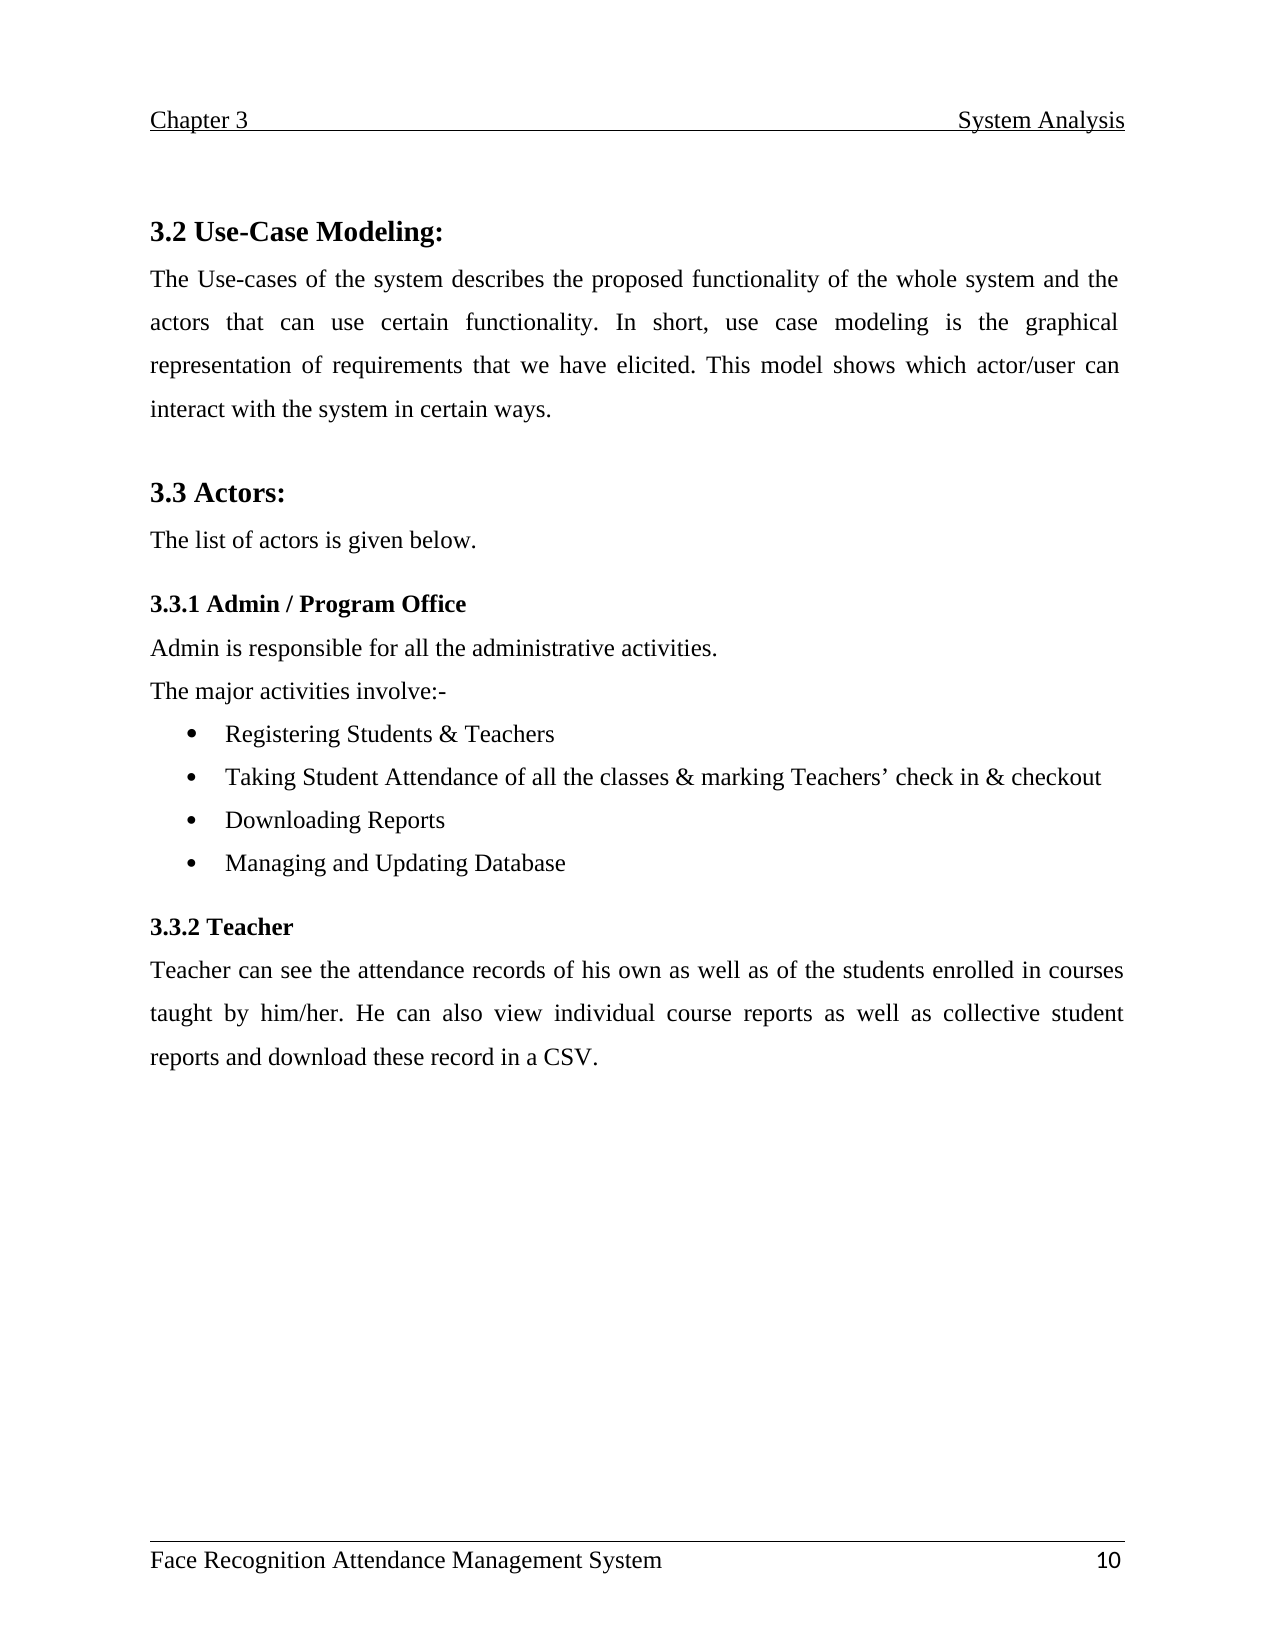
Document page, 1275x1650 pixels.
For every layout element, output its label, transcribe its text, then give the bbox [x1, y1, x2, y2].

list Registering Students & Teachers [187, 719, 1125, 748]
text Admin is responsible for all the administrative activities. [150, 633, 1125, 661]
text The major activities involve:- [150, 676, 1125, 704]
list Managing and Updating Database [187, 848, 1125, 877]
list Taking Student Attendance of all the classes & marking Teachers’ check in & checkout [187, 762, 1125, 791]
list Downloading Reports [187, 805, 1125, 834]
subtitle 3.2 Use-Case Modeling: [150, 214, 1125, 247]
text The list of actors is given below. [150, 526, 1125, 554]
subtitle 3.3.1 Admin / Program Office [150, 589, 1125, 618]
subtitle 3.3.2 Teacher [150, 912, 1125, 941]
subtitle 3.3 Actors: [150, 475, 1125, 509]
text The Use-cases of the system describes the proposed functionality of the whole system and the actors that can use certain functionality. In short, use case modeling is the graphical representation of requirements that we have elicited. This model shows which actor/user can interact with the system in certain ways. [150, 264, 1120, 422]
text Teacher can see the attendance records of his own as well as of the students enrolled in courses taught by him/her. He can also view individual course reports as well as collective student reports and download these record in a CSV. [150, 955, 1125, 1070]
